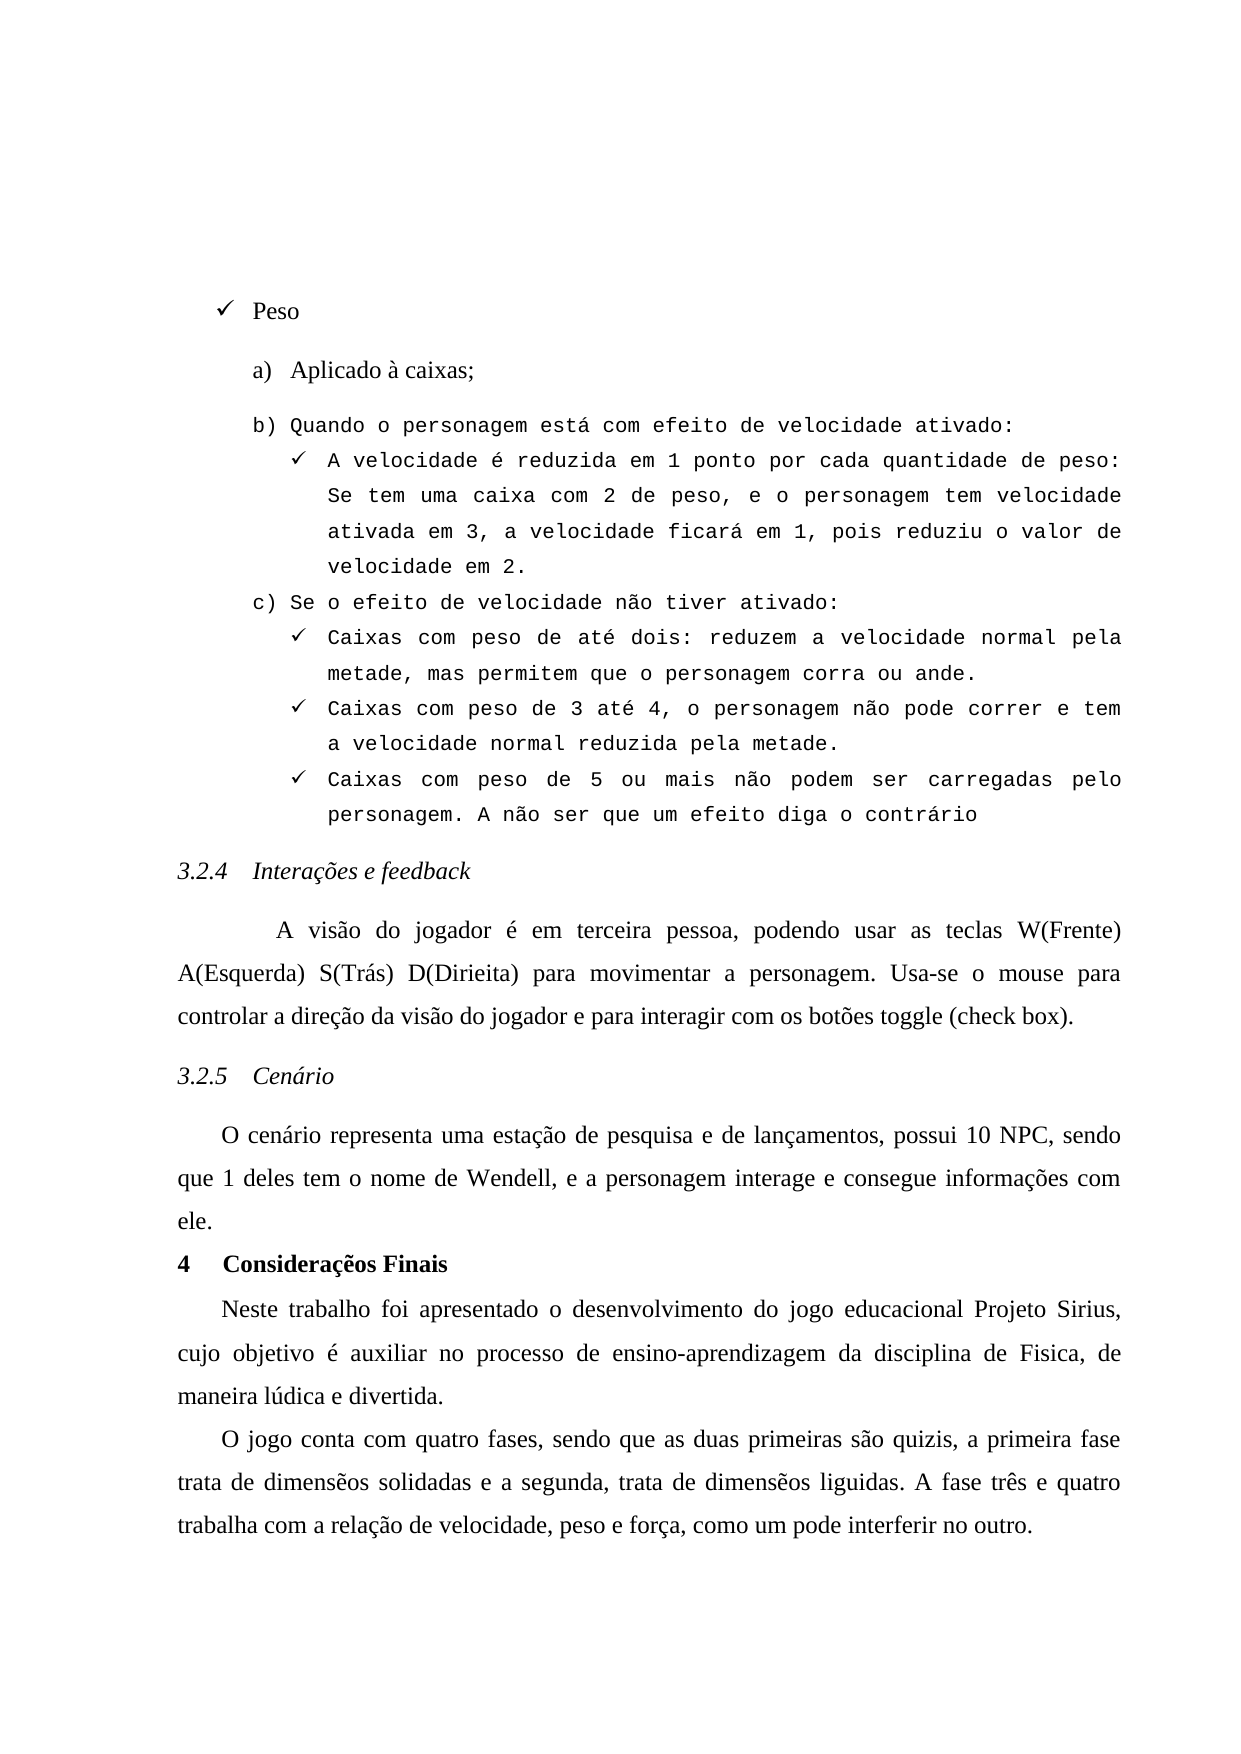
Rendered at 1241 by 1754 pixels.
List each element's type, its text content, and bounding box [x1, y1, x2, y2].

list Peso [215, 296, 1122, 324]
text A visão do jogador é em terceira pessoa, podendo usar as teclas W(Frente) A(Esquerda) S(Trás) D(Dirieita) para movimentar a personagem. Usa-se o mouse para controlar a direção da visão do jogador e para interagir com os botões toggle (check box). [177, 915, 1122, 1030]
subtitle Consideraçẽos Finais [177, 1249, 1122, 1278]
list Quando o personagem está com efeito de velocidade ativado: [252, 414, 1122, 438]
list Caixas com peso de 3 até 4, o personagem não pode correr e tem a velocidade normal reduzida pela metade. [290, 698, 1122, 757]
list Aplicado à caixas; [252, 355, 1122, 384]
list A velocidade é reduzida em 1 ponto por cada quantidade de peso: Se tem uma caixa com 2 de peso, e o personagem tem velocidade ativada em 3, a velocidade ficará em 1, pois reduziu o valor de velocidade em 2. [290, 450, 1122, 580]
subtitle Interações e feedback [177, 856, 1122, 884]
subtitle Cenário [177, 1061, 1122, 1089]
text O cenário representa uma estação de pesquisa e de lançamentos, possui 10 NPC, sendo que 1 deles tem o nome de Wendell, e a personagem interage e consegue informações com ele. [177, 1120, 1122, 1235]
list Se o efeito de velocidade não tiver ativado: [252, 592, 1122, 615]
list Caixas com peso de 5 ou mais não podem ser carregadas pelo personagem. A não ser que um efeito diga o contrário [290, 769, 1122, 828]
list Caixas com peso de até dois: reduzem a velocidade normal pela metade, mas permitem que o personagem corra ou ande. [290, 627, 1122, 686]
